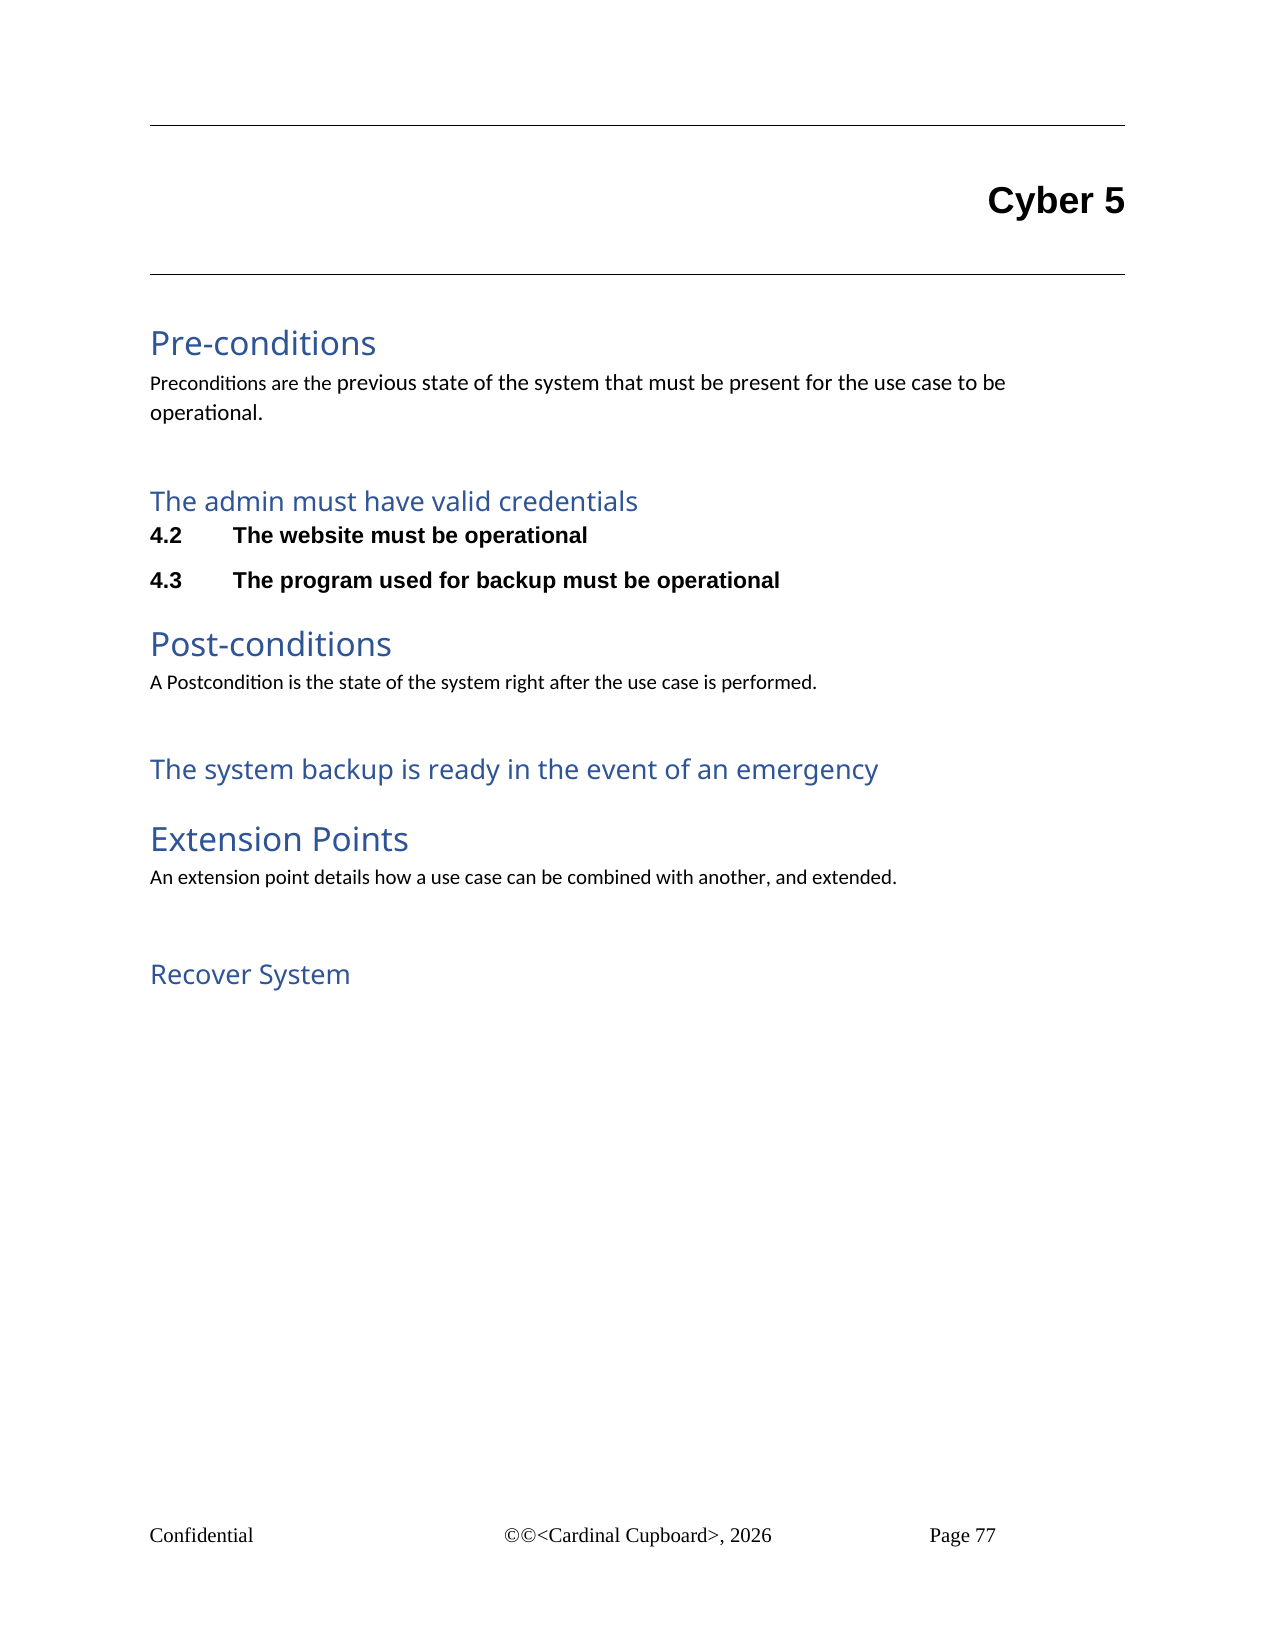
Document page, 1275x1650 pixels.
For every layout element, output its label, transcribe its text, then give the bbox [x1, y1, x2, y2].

subtitle The system backup is ready in the event of an emergency [150, 751, 1125, 788]
subtitle Post-conditions [150, 621, 1125, 666]
text 4.3 The program used for backup must be operational [150, 567, 1125, 593]
subtitle The admin must have valid credentials [150, 482, 1125, 519]
subtitle Recover System [150, 955, 1125, 992]
text 4.2 The website must be operational [150, 522, 1125, 548]
text An extension point details how a use case can be combined with another, and extended. [150, 864, 1125, 890]
text Preconditions are the previous state of the system that must be present for the use case to be operational. [150, 368, 1125, 426]
text A Postcondition is the state of the system right after the use case is performed. [150, 669, 1125, 695]
subtitle Pre-conditions [150, 319, 1125, 365]
subtitle Extension Points [150, 816, 1125, 861]
